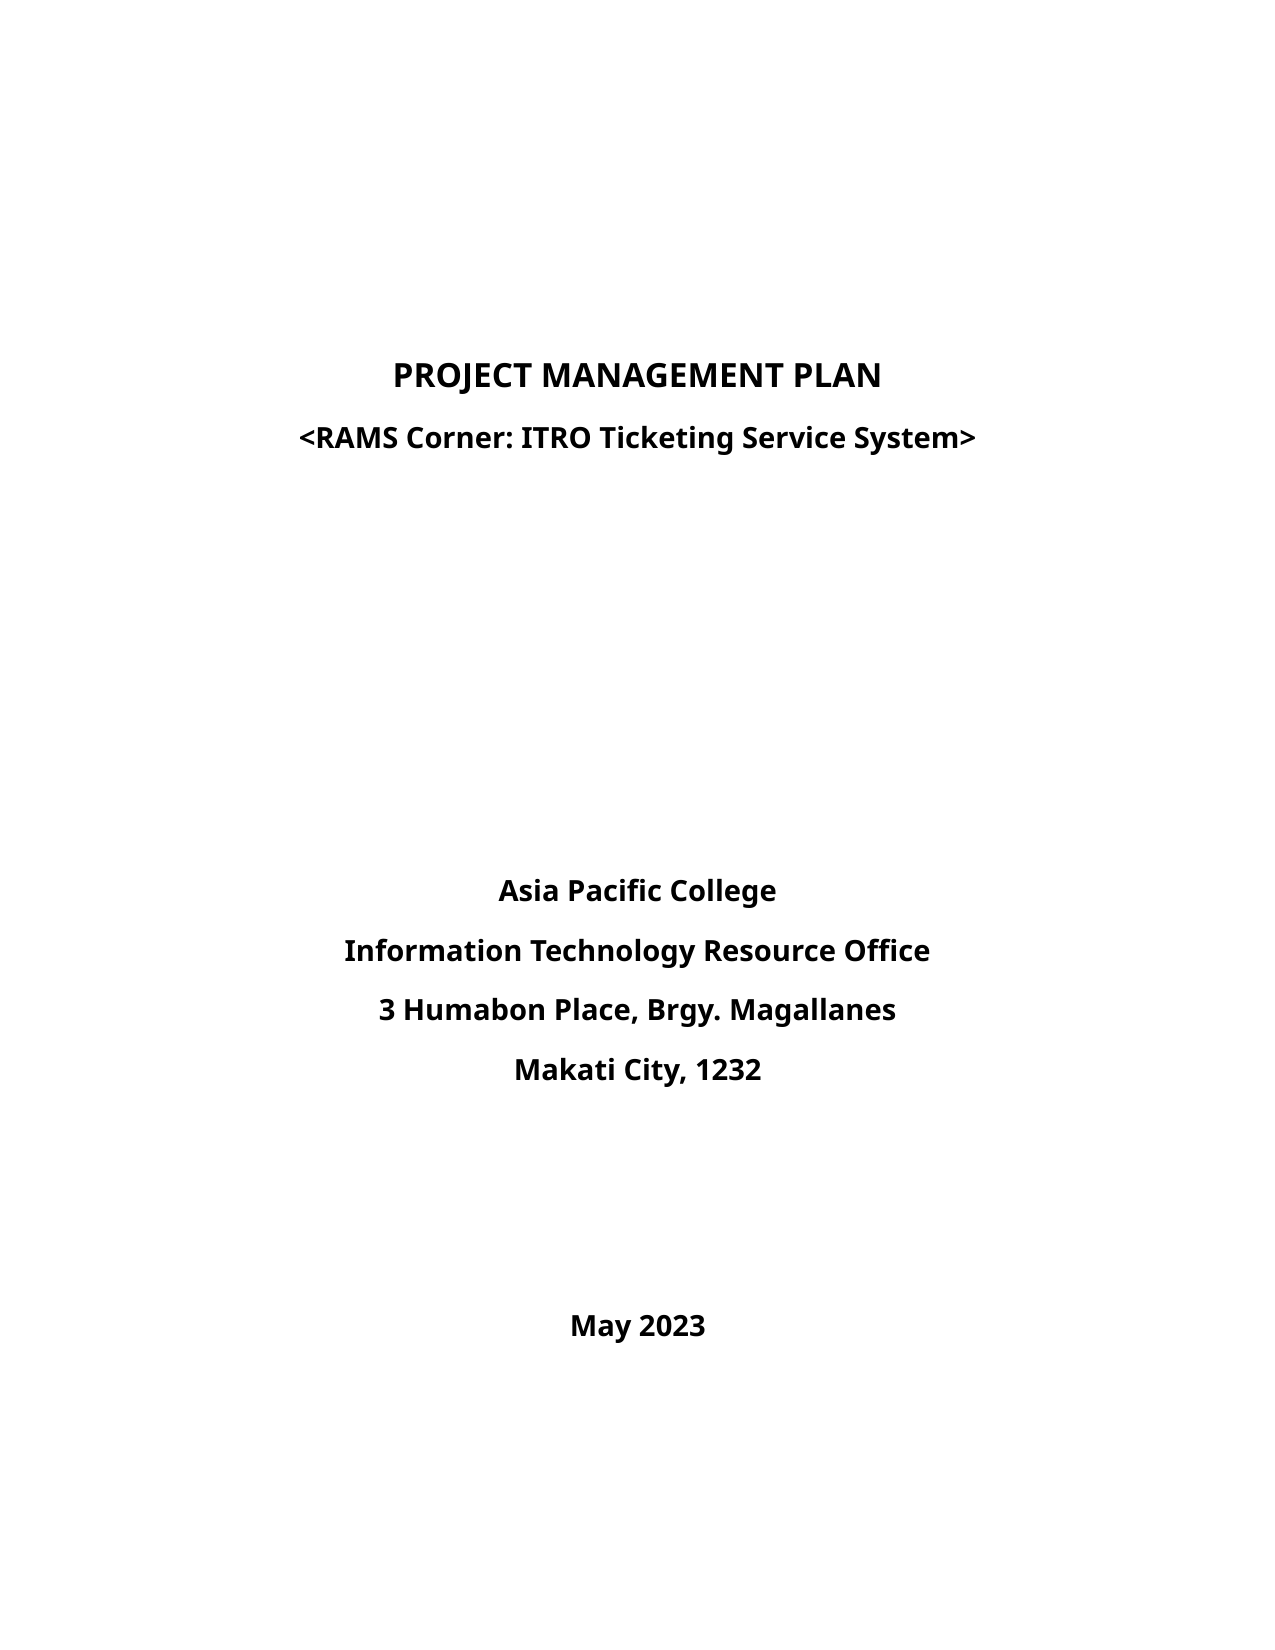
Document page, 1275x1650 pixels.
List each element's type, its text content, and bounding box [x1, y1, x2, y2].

text Information Technology Resource Office [150, 930, 1125, 970]
text Asia Pacific College [150, 871, 1125, 910]
text PROJECT MANAGEMENT PLAN [150, 352, 1125, 397]
text May 2023 [150, 1305, 1125, 1345]
text 3 Humabon Place, Brgy. Magallanes [150, 989, 1125, 1029]
text <RAMS Corner: ITRO Ticketing Service System> [150, 417, 1125, 457]
text Makati City, 1232 [150, 1049, 1125, 1089]
